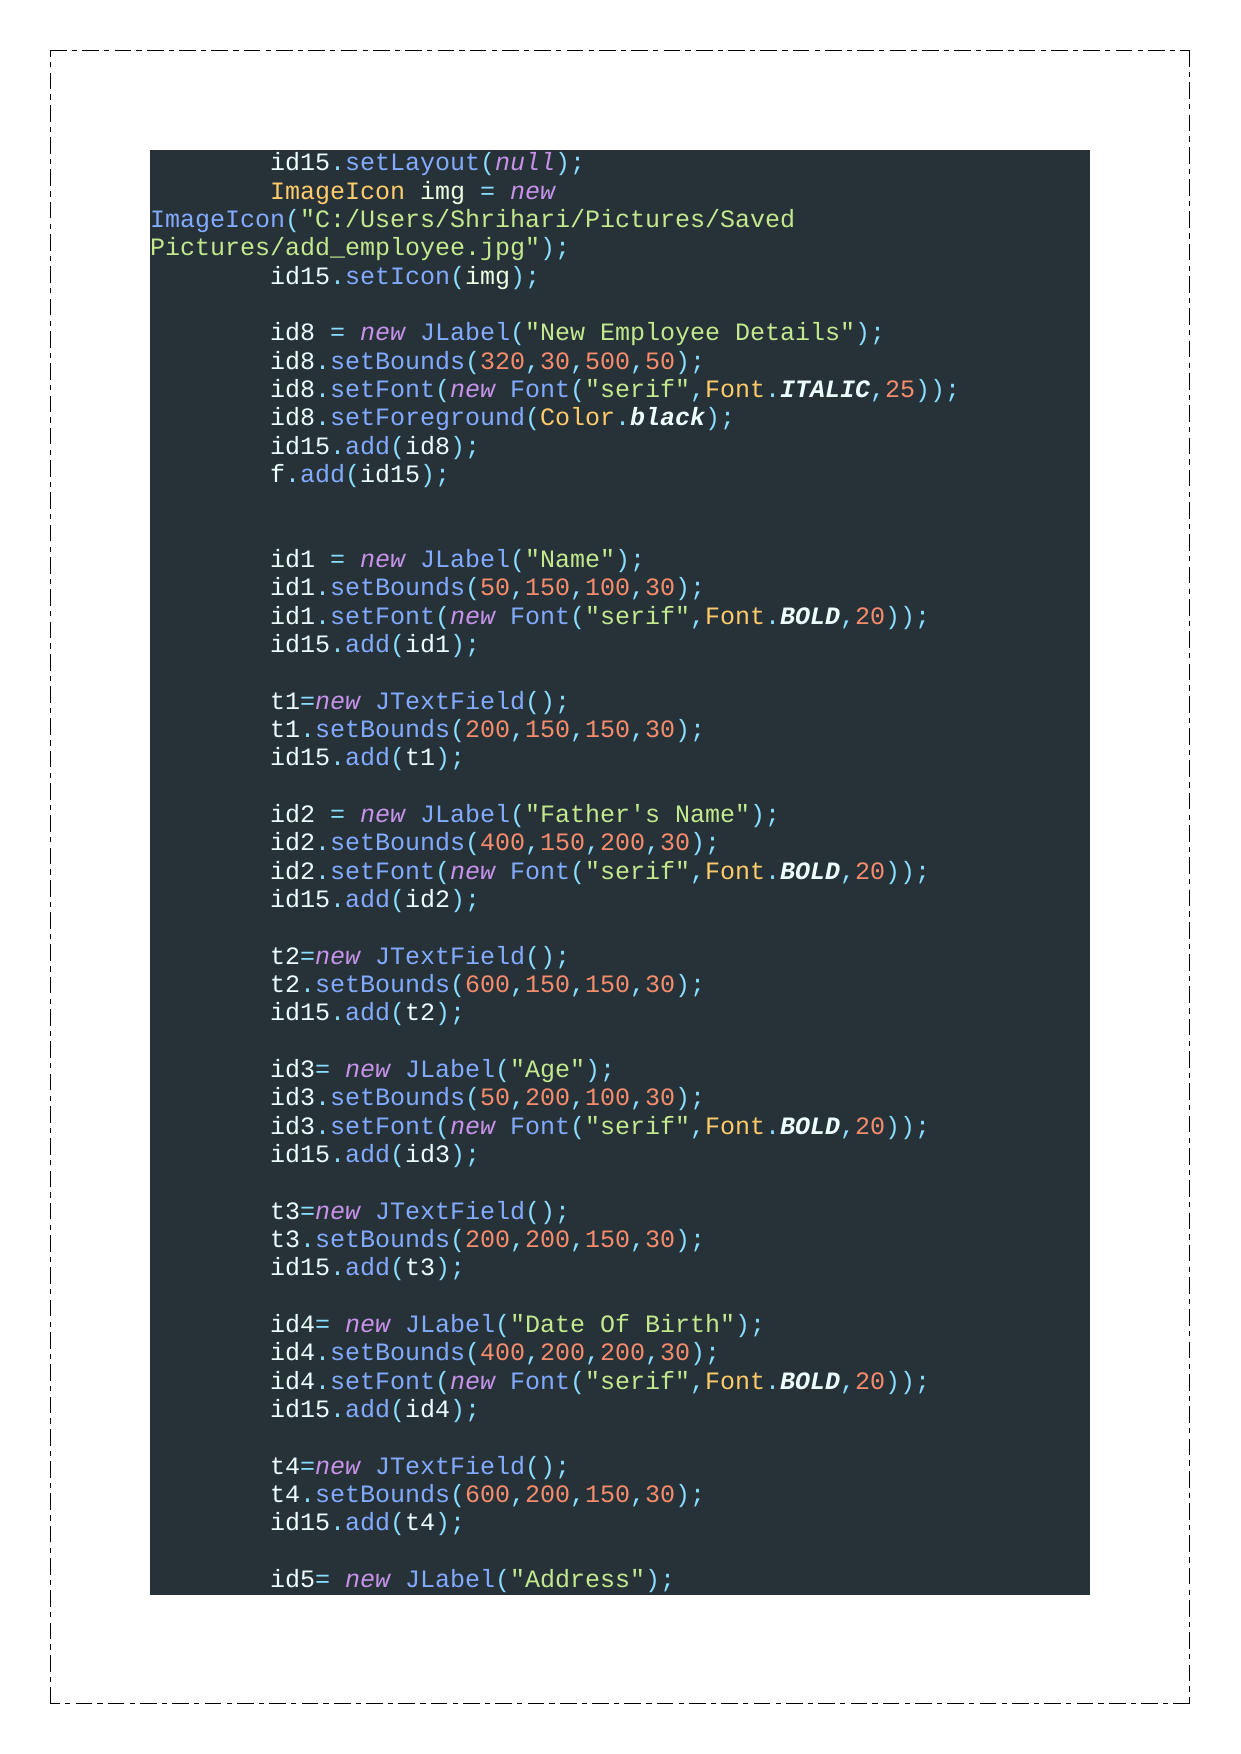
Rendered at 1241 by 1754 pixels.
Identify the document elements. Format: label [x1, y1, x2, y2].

text [150, 150, 1090, 1595]
